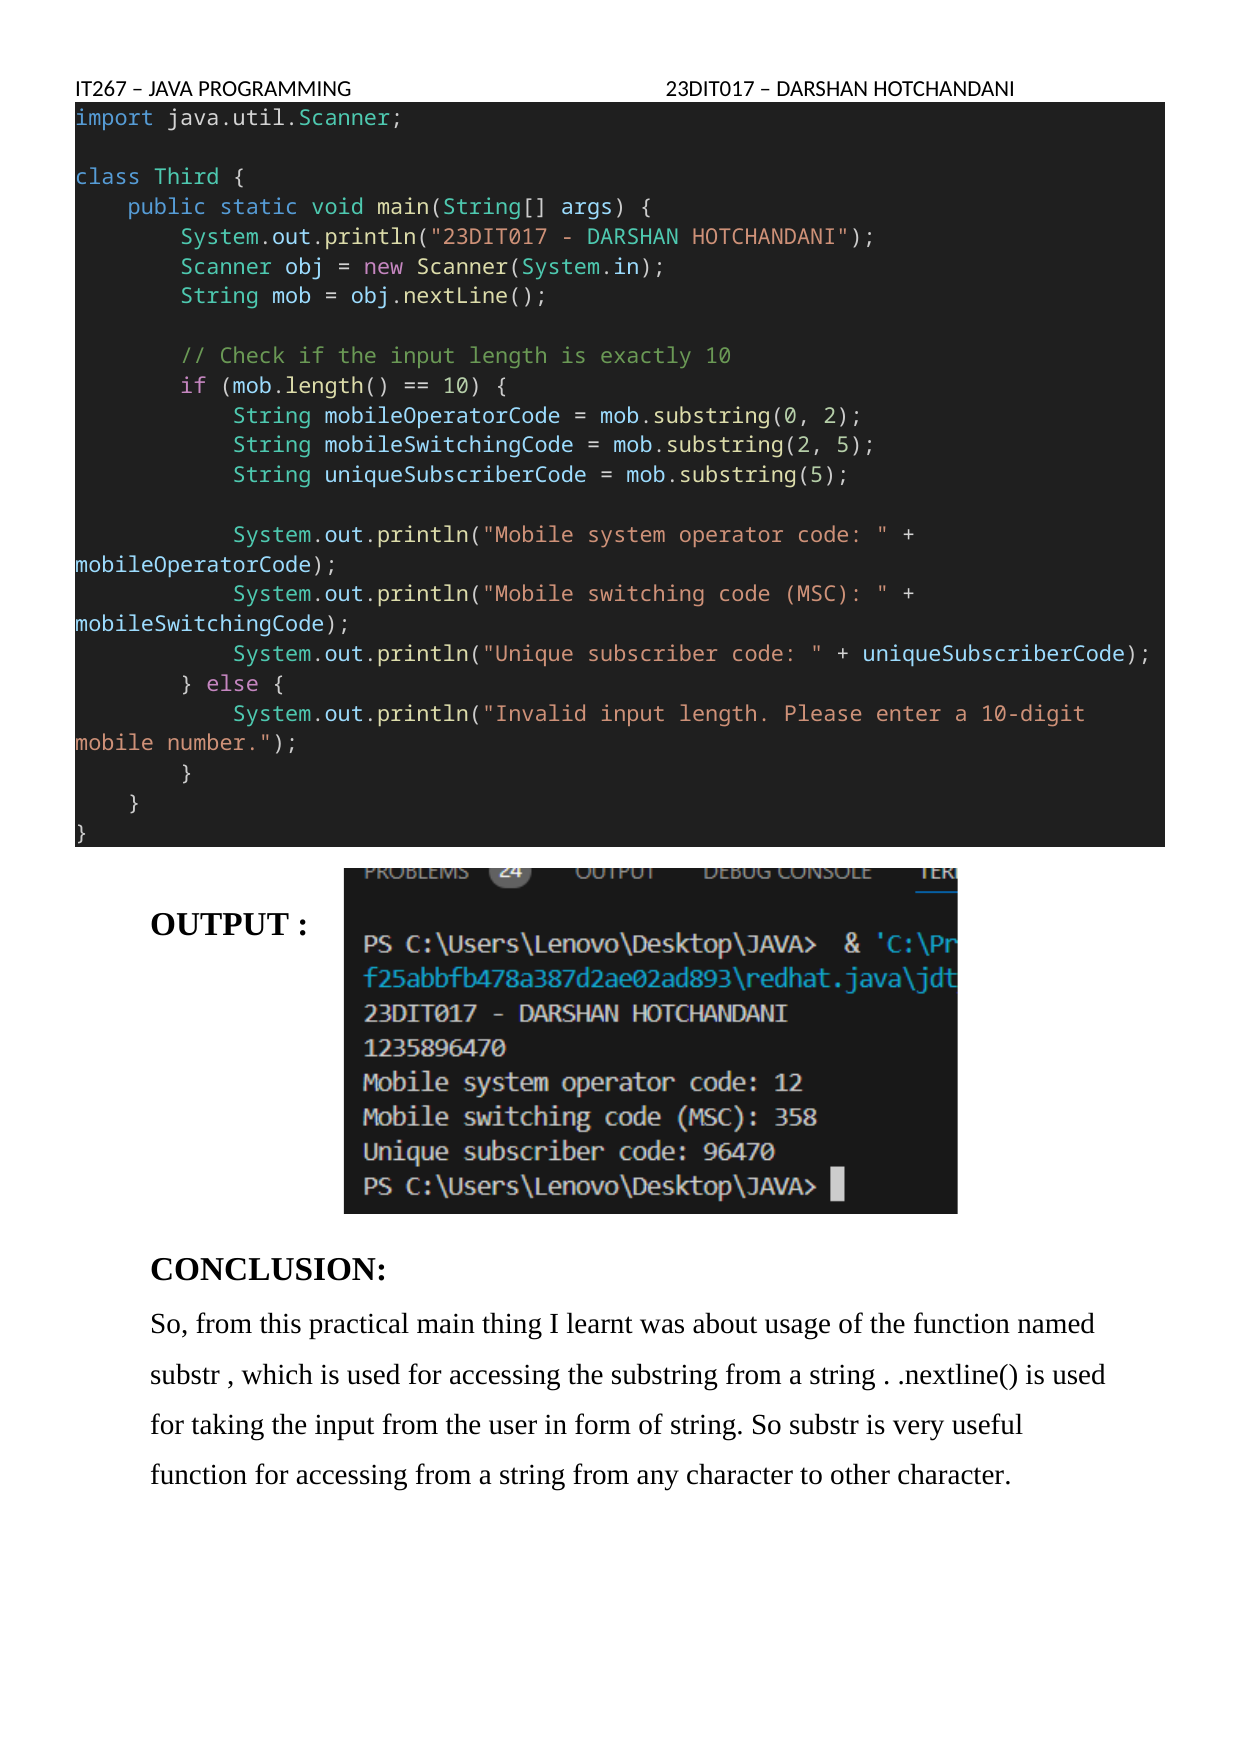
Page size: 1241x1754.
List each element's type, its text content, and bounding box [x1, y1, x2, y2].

text import java.util.Scanner; [75, 102, 1165, 132]
text System.out.println("Unique subscriber code: " + uniqueSubscriberCode); [75, 638, 1165, 668]
text OUTPUT : [150, 904, 1121, 942]
text So, from this practical main thing I learnt was about usage of the function named substr , which is used for accessing the substring from a string . .nextline() is used for taking the input from the user in form of string. So substr is very useful function for accessing from a string from any character to other character. [150, 1307, 1121, 1491]
text System.out.println("Mobile switching code (MSC): " + mobileSwitchingCode); [75, 578, 1165, 638]
text class Third { [75, 161, 1165, 191]
text if (mob.length() == 10) { [75, 370, 1165, 400]
text System.out.println("Mobile system operator code: " + mobileOperatorCode); [75, 519, 1165, 578]
text // Check if the input length is exactly 10 [75, 340, 1165, 370]
text System.out.println("23DIT017 - DARSHAN HOTCHANDANI"); [75, 221, 1165, 251]
text String mob = obj.nextLine(); [75, 281, 1165, 310]
text } [75, 757, 1165, 787]
text Scanner obj = new Scanner(System.in); [75, 251, 1165, 281]
picture [343, 942, 958, 1214]
text System.out.println("Invalid input length. Please enter a 10-digit mobile number."); [75, 698, 1165, 757]
text public static void main(String[] args) { [75, 191, 1165, 221]
picture [343, 868, 958, 904]
text } [75, 787, 1165, 817]
text CONCLUSION: [150, 1249, 1121, 1287]
text } [75, 817, 1165, 847]
text String mobileSwitchingCode = mob.substring(2, 5); [75, 429, 1165, 459]
text } else { [75, 668, 1165, 698]
text String uniqueSubscriberCode = mob.substring(5); [75, 459, 1165, 489]
text String mobileOperatorCode = mob.substring(0, 2); [75, 400, 1165, 429]
